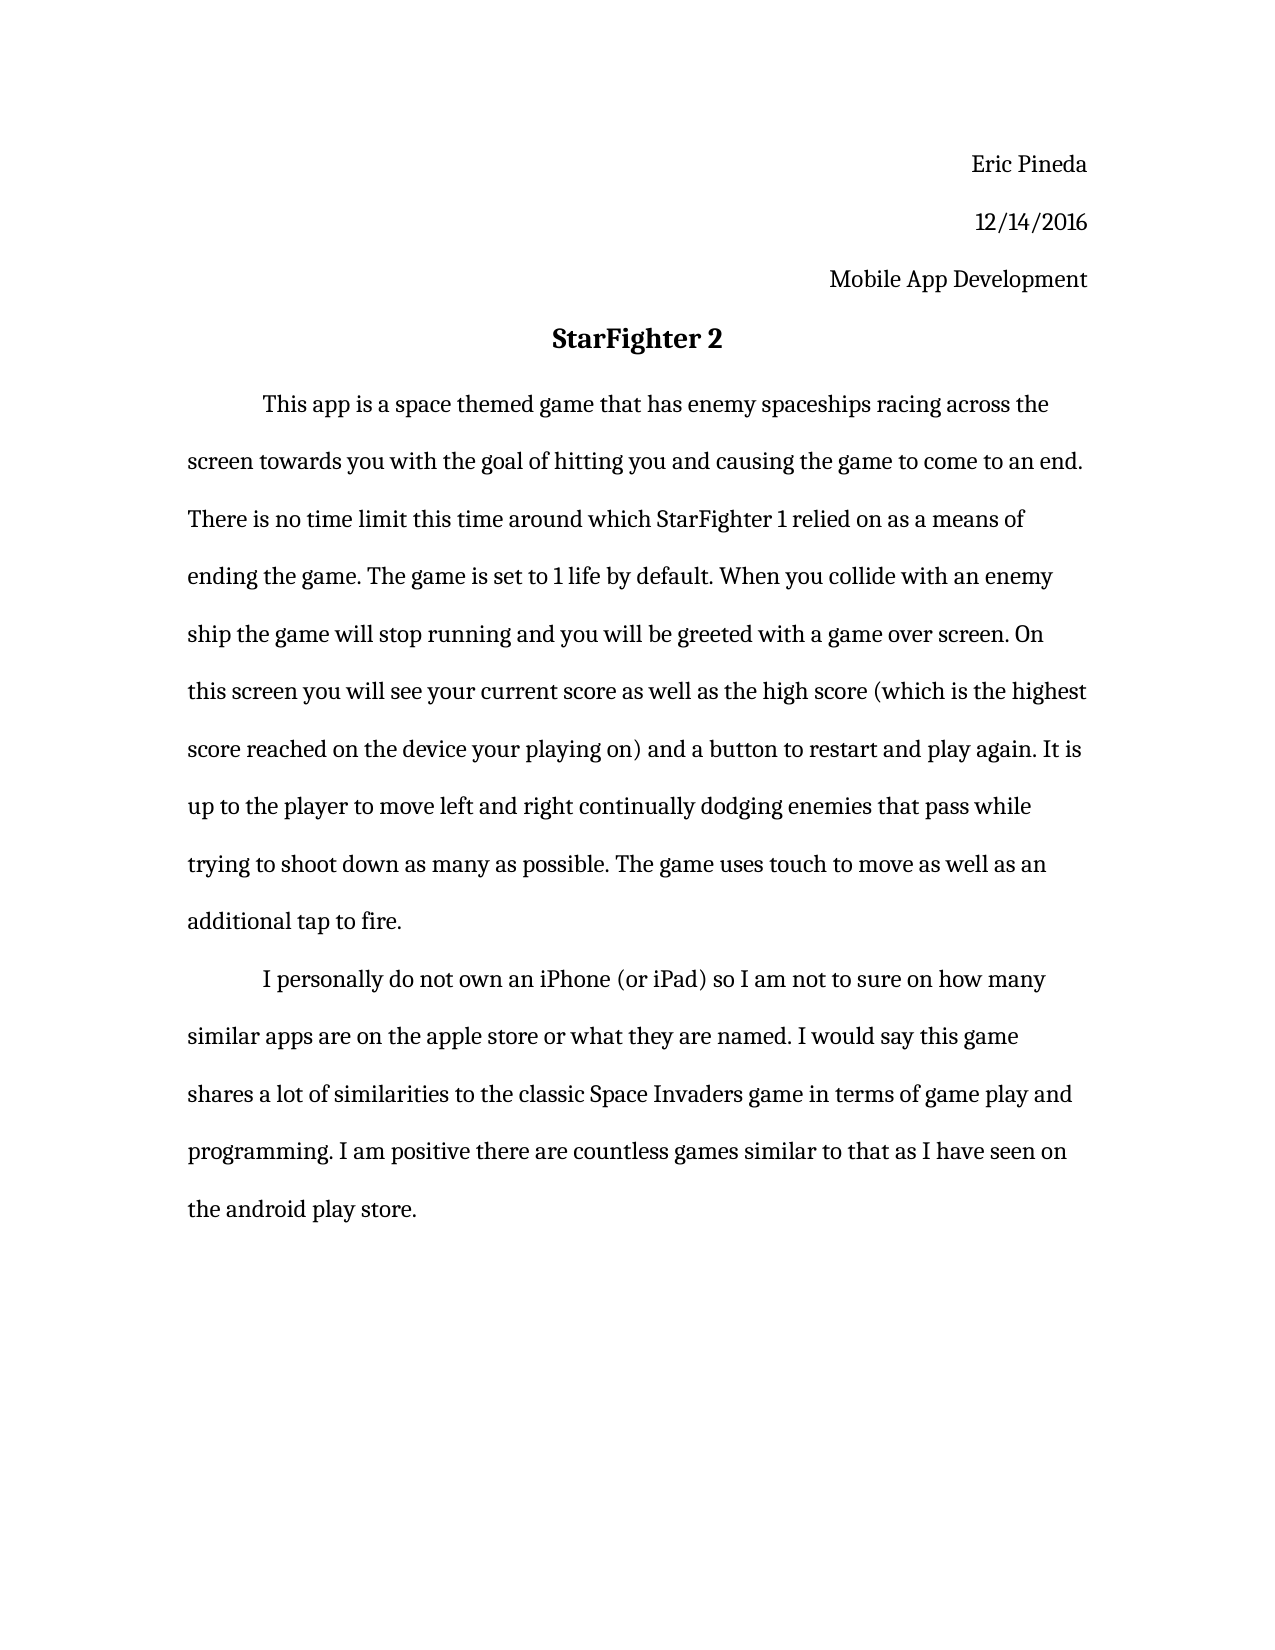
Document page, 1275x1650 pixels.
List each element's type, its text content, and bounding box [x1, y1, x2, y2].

text Eric Pineda [187, 150, 1087, 179]
text StarFighter 2 [187, 322, 1087, 356]
text 12/14/2016 [187, 207, 1087, 236]
text Mobile App Development [187, 265, 1087, 294]
text This app is a space themed game that has enemy spaceships racing across the screen towards you with the goal of hitting you and causing the game to come to an end. There is no time limit this time around which StarFighter 1 relied on as a means of ending the game. The game is set to 1 life by default. When you collide with an enemy ship the game will stop running and you will be greeted with a game over screen. On this screen you will see your current score as well as the high score (which is the highest score reached on the device your playing on) and a button to restart and play again. It is up to the player to move left and right continually dodging enemies that pass while trying to shoot down as many as possible. The game uses touch to move as well as an additional tap to fire. [187, 389, 1087, 936]
text I personally do not own an iPhone (or iPad) so I am not to sure on how many similar apps are on the apple store or what they are named. I would say this game shares a lot of similarities to the classic Space Invaders game in terms of game play and programming. I am positive there are countless games similar to that as I have seen on the android play store. [187, 964, 1087, 1223]
